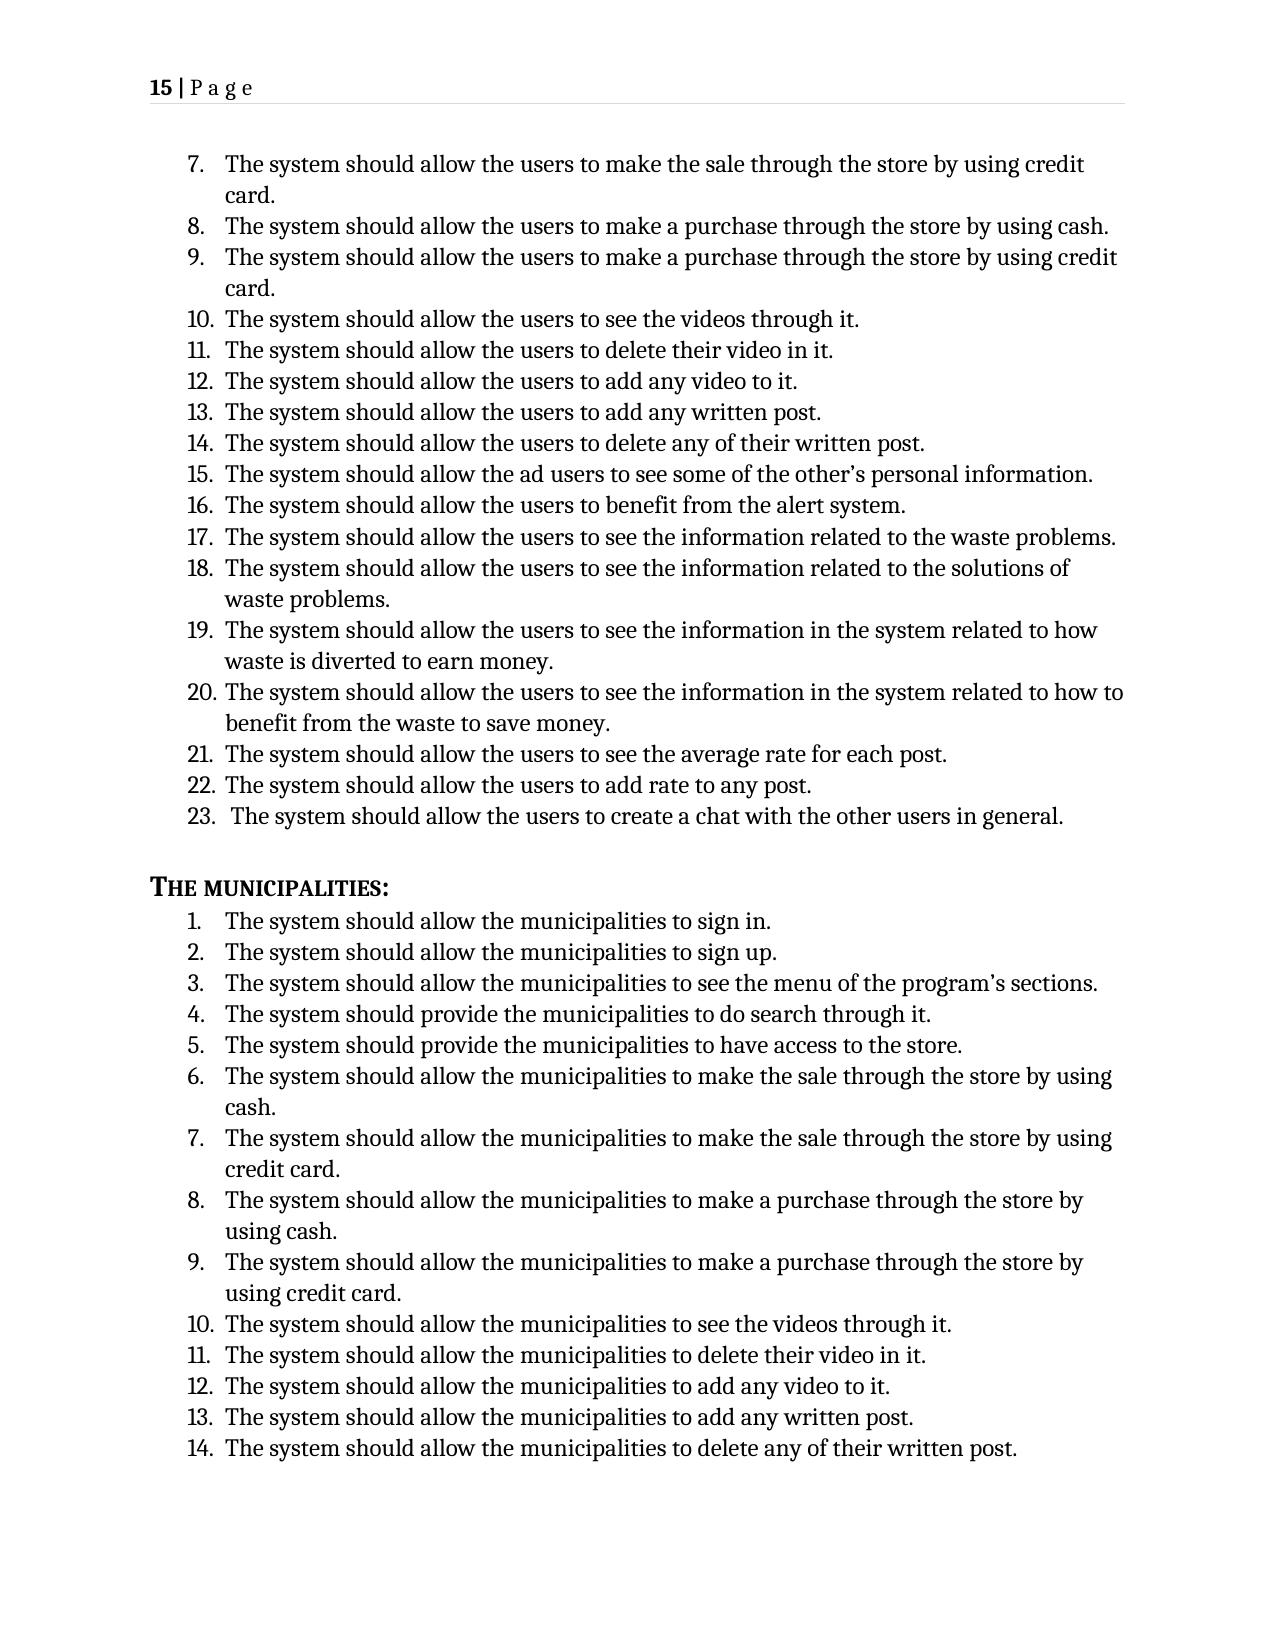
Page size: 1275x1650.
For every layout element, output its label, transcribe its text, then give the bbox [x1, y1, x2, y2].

list The system should allow the users to create a chat with the other users in general. [187, 802, 1125, 831]
list The system should allow the users to delete any of their written post. [187, 429, 1125, 458]
list The system should allow the users to see the videos through it. [187, 305, 1125, 334]
list The system should allow the users to make a purchase through the store by using cash. [187, 212, 1125, 241]
list The system should allow the municipalities to make a purchase through the store by using credit card. [187, 1248, 1125, 1308]
list The system should allow the users to make the sale through the store by using credit card. [187, 150, 1125, 210]
list The system should allow the municipalities to sign in. [187, 907, 1125, 935]
list The system should allow the municipalities to see the menu of the program’s sections. [187, 969, 1125, 997]
list The system should allow the users to see the information in the system related to how to benefit from the waste to save money. [187, 678, 1125, 737]
list The system should allow the municipalities to make the sale through the store by using cash. [187, 1062, 1125, 1122]
list The system should allow the users to delete their video in it. [187, 336, 1125, 365]
list The system should allow the users to add any video to it. [187, 367, 1125, 396]
list The system should allow the municipalities to sign up. [187, 938, 1125, 966]
list The system should allow the municipalities to delete their video in it. [187, 1341, 1125, 1370]
list The system should allow the municipalities to make a purchase through the store by using cash. [187, 1186, 1125, 1246]
list The system should allow the municipalities to see the videos through it. [187, 1310, 1125, 1339]
list The system should allow the municipalities to make the sale through the store by using credit card. [187, 1124, 1125, 1184]
list The system should allow the users to add any written post. [187, 398, 1125, 427]
list The system should allow the users to see the information related to the solutions of waste problems. [187, 553, 1125, 613]
list The system should allow the municipalities to delete any of their written post. [187, 1434, 1125, 1463]
list The system should allow the users to make a purchase through the store by using credit card. [187, 243, 1125, 303]
list The system should allow the ad users to see some of the other’s personal information. [187, 460, 1125, 489]
list The system should provide the municipalities to have access to the store. [187, 1031, 1125, 1059]
list The system should provide the municipalities to do search through it. [187, 1000, 1125, 1028]
list The system should allow the users to see the average rate for each post. [187, 740, 1125, 768]
list The system should allow the municipalities to add any video to it. [187, 1372, 1125, 1401]
list The system should allow the users to add rate to any post. [187, 771, 1125, 799]
list The system should allow the users to see the information in the system related to how waste is diverted to earn money. [187, 616, 1125, 675]
subtitle The municipalities: [150, 870, 1125, 904]
list The system should allow the municipalities to add any written post. [187, 1403, 1125, 1432]
list The system should allow the users to benefit from the alert system. [187, 491, 1125, 520]
list The system should allow the users to see the information related to the waste problems. [187, 522, 1125, 551]
